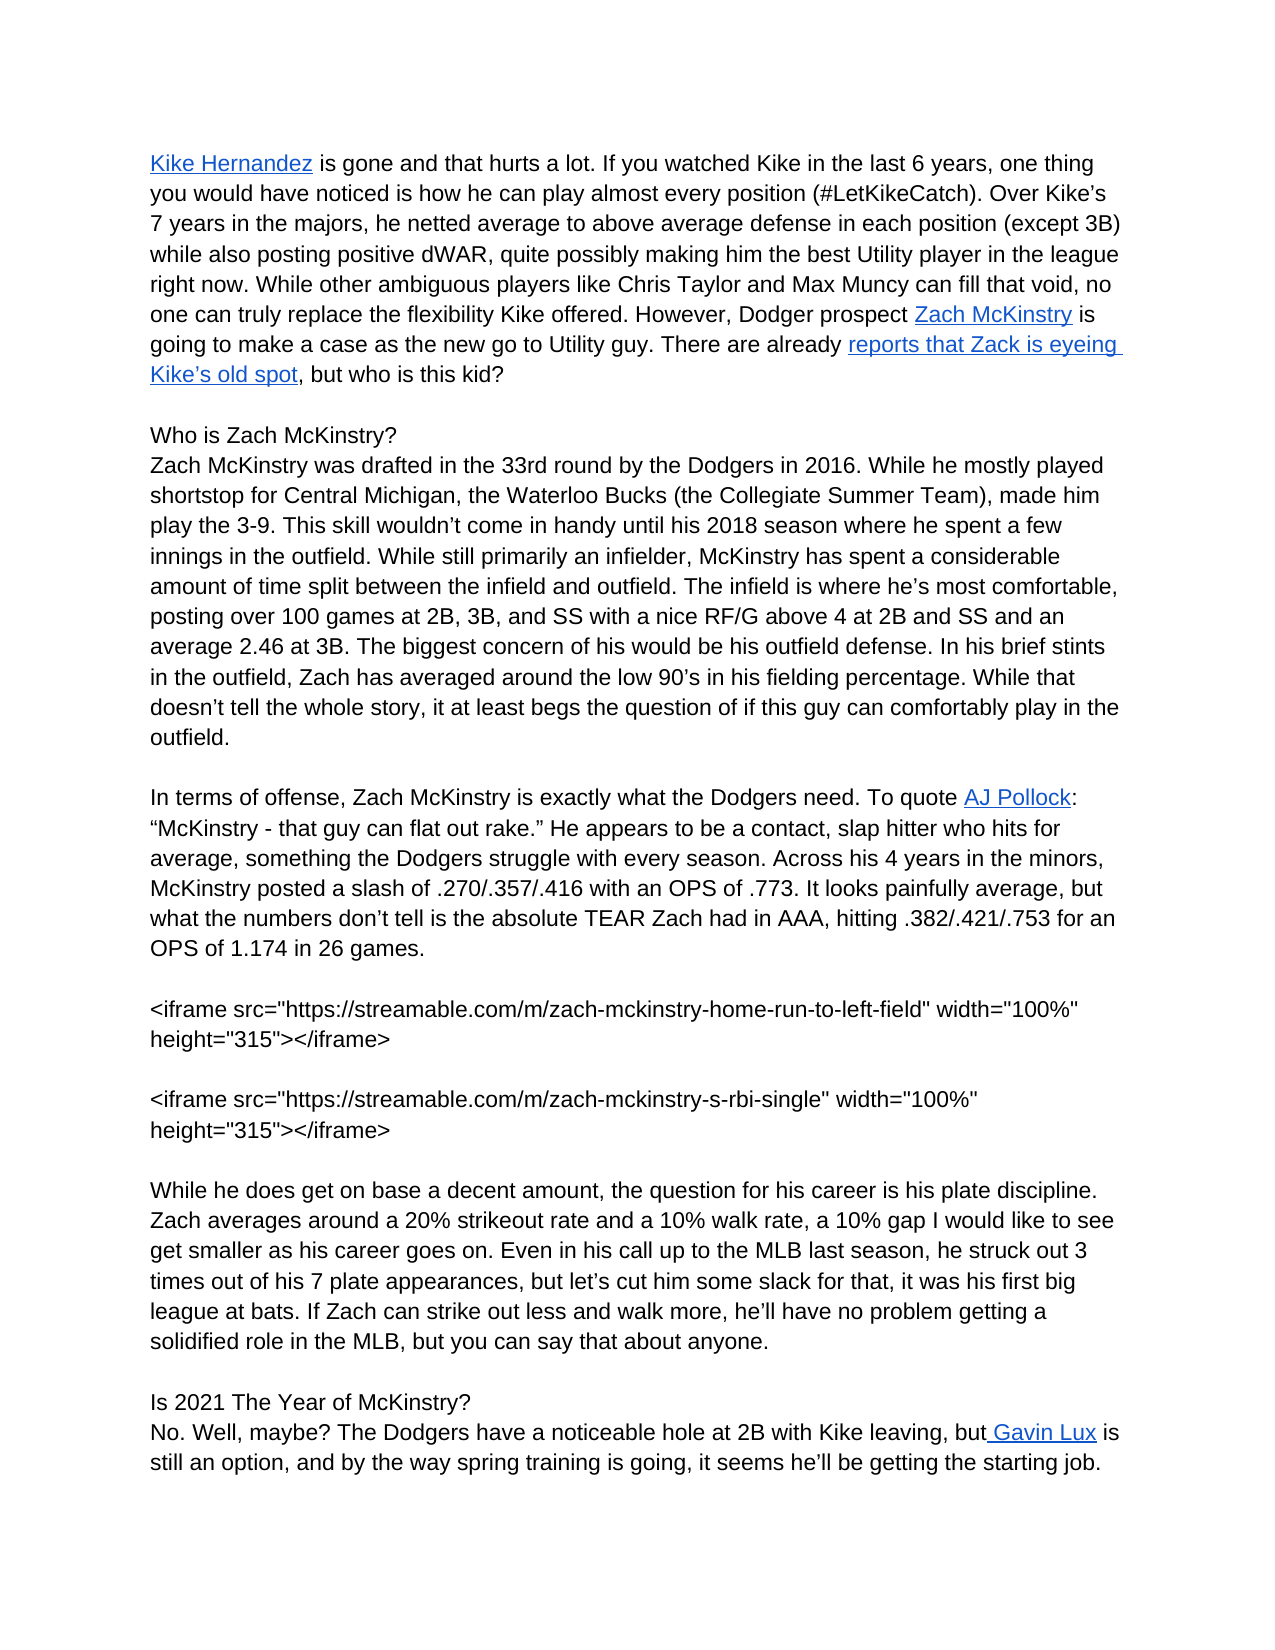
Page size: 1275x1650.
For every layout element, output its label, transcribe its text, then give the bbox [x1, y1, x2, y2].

text Zach McKinstry was drafted in the 33rd round by the Dodgers in 2016. While he mostly played shortstop for Central Michigan, the Waterloo Bucks (the Collegiate Summer Team), made him play the 3-9. This skill wouldn’t come in handy until his 2018 season where he spent a few innings in the outfield. While still primarily an infielder, McKinstry has spent a considerable amount of time split between the infield and outfield. The infield is where he’s most comfortable, posting over 100 games at 2B, 3B, and SS with a nice RF/G above 4 at 2B and SS and an average 2.46 at 3B. The biggest concern of his would be his outfield defense. In his brief stints in the outfield, Zach has averaged around the low 90’s in his fielding percentage. While that doesn’t tell the whole story, it at least begs the question of if this guy can comfortably play in the outfield. [150, 452, 1125, 750]
text Kike Hernandez is gone and that hurts a lot. If you watched Kike in the last 6 years, one thing you would have noticed is how he can play almost every position (#LetKikeCatch). Over Kike’s 7 years in the majors, he netted average to above average defense in each position (except 3B) while also posting positive dWAR, quite possibly making him the best Utility player in the league right now. While other ambiguous players like Chris Taylor and Max Muncy can fill that void, no one can truly replace the flexibility Kike offered. However, Dodger prospect Zach McKinstry is going to make a case as the new go to Utility guy. There are already reports that Zack is eyeing Kike’s old spot, but who is this kid? [150, 150, 1125, 388]
text While he does get on base a decent amount, the question for his career is his plate discipline. Zach averages around a 20% strikeout rate and a 10% walk rate, a 10% gap I would like to see get smaller as his career goes on. Even in his call up to the MLB last season, he struck out 3 times out of his 7 plate appearances, but let’s cut him some slack for that, it was his first big league at bats. If Zach can strike out less and walk more, he’ll have no problem getting a solidified role in the MLB, but you can say that about anyone. [150, 1177, 1125, 1354]
text Who is Zach McKinstry? [150, 422, 1125, 448]
text <iframe src="https://streamable.com/m/zach-mckinstry-home-run-to-left-field" width="100%" height="315"></iframe> [150, 996, 1125, 1052]
text Is 2021 The Year of McKinstry? [150, 1388, 1125, 1415]
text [150, 1419, 1125, 1475]
text In terms of offense, Zach McKinstry is exactly what the Dodgers need. To quote AJ Pollock: “McKinstry - that guy can flat out rake.” He appears to be a contact, slap hitter who hits for average, something the Dodgers struggle with every season. Across his 4 years in the minors, McKinstry posted a slash of .270/.357/.416 with an OPS of .773. It looks painfully average, but what the numbers don’t tell is the absolute TEAR Zach had in AAA, hitting .382/.421/.753 for an OPS of 1.174 in 26 games. [150, 784, 1125, 962]
text <iframe src="https://streamable.com/m/zach-mckinstry-s-rbi-single" width="100%" height="315"></iframe> [150, 1086, 1125, 1143]
